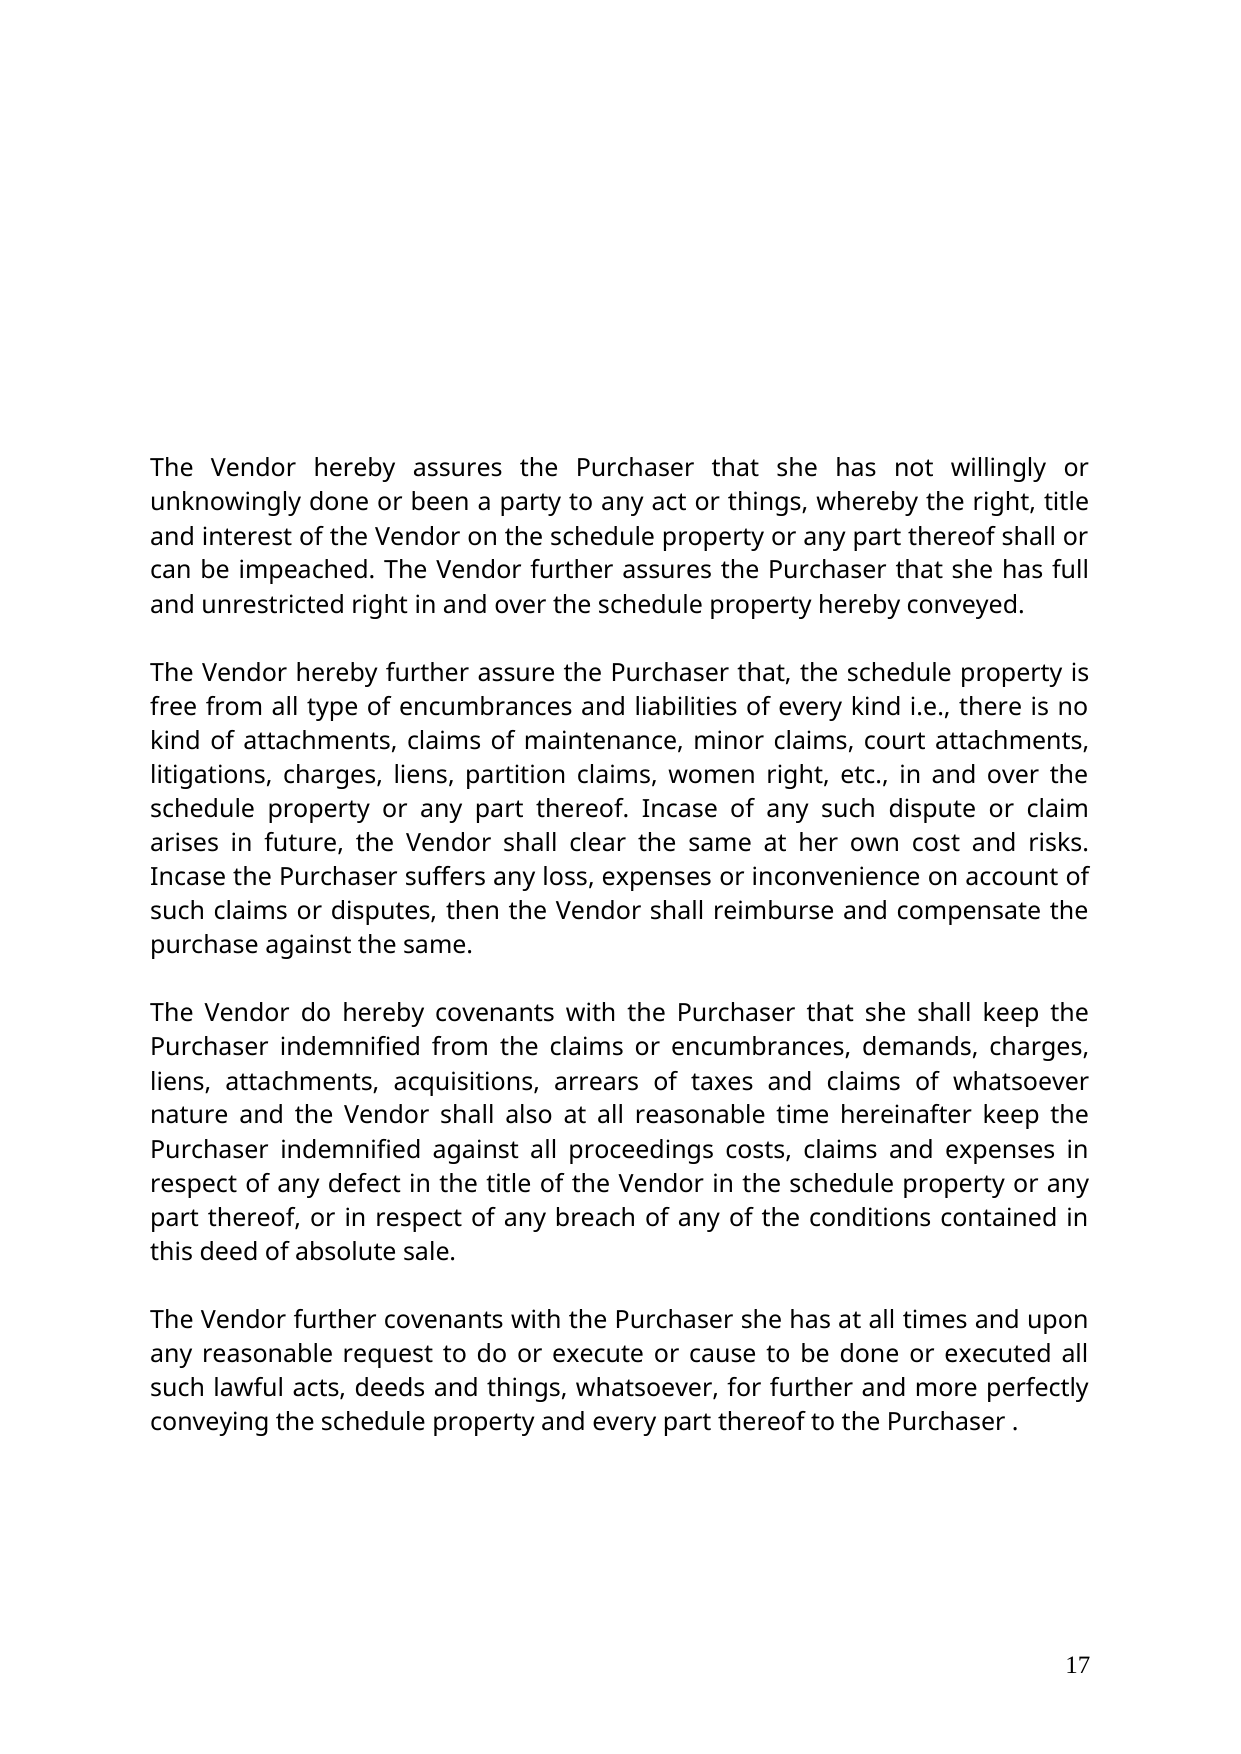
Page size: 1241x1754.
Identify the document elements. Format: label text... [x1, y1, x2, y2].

text The Vendor hereby further assure the Purchaser that, the schedule property is free from all type of encumbrances and liabilities of every kind i.e., there is no kind of attachments, claims of maintenance, minor claims, court attachments, litigations, charges, liens, partition claims, women right, etc., in and over the schedule property or any part thereof. Incase of any such dispute or claim arises in future, the Vendor shall clear the same at her own cost and risks. Incase the Purchaser suffers any loss, expenses or inconvenience on account of such claims or disputes, then the Vendor shall reimburse and compensate the purchase against the same. [150, 654, 1090, 961]
text The Vendor hereby assures the Purchaser that she has not willingly or unknowingly done or been a party to any act or things, whereby the right, title and interest of the Vendor on the schedule property or any part thereof shall or can be impeached. The Vendor further assures the Purchaser that she has full and unrestricted right in and over the schedule property hereby conveyed. [150, 450, 1090, 620]
text The Vendor further covenants with the Purchaser she has at all times and upon any reasonable request to do or execute or cause to be done or executed all such lawful acts, deeds and things, whatsoever, for further and more perfectly conveying the schedule property and every part thereof to the Purchaser . [150, 1302, 1090, 1438]
text The Vendor do hereby covenants with the Purchaser that she shall keep the Purchaser indemnified from the claims or encumbrances, demands, charges, liens, attachments, acquisitions, arrears of taxes and claims of whatsoever nature and the Vendor shall also at all reasonable time hereinafter keep the Purchaser indemnified against all proceedings costs, claims and expenses in respect of any defect in the title of the Vendor in the schedule property or any part thereof, or in respect of any breach of any of the conditions contained in this deed of absolute sale. [150, 995, 1090, 1267]
